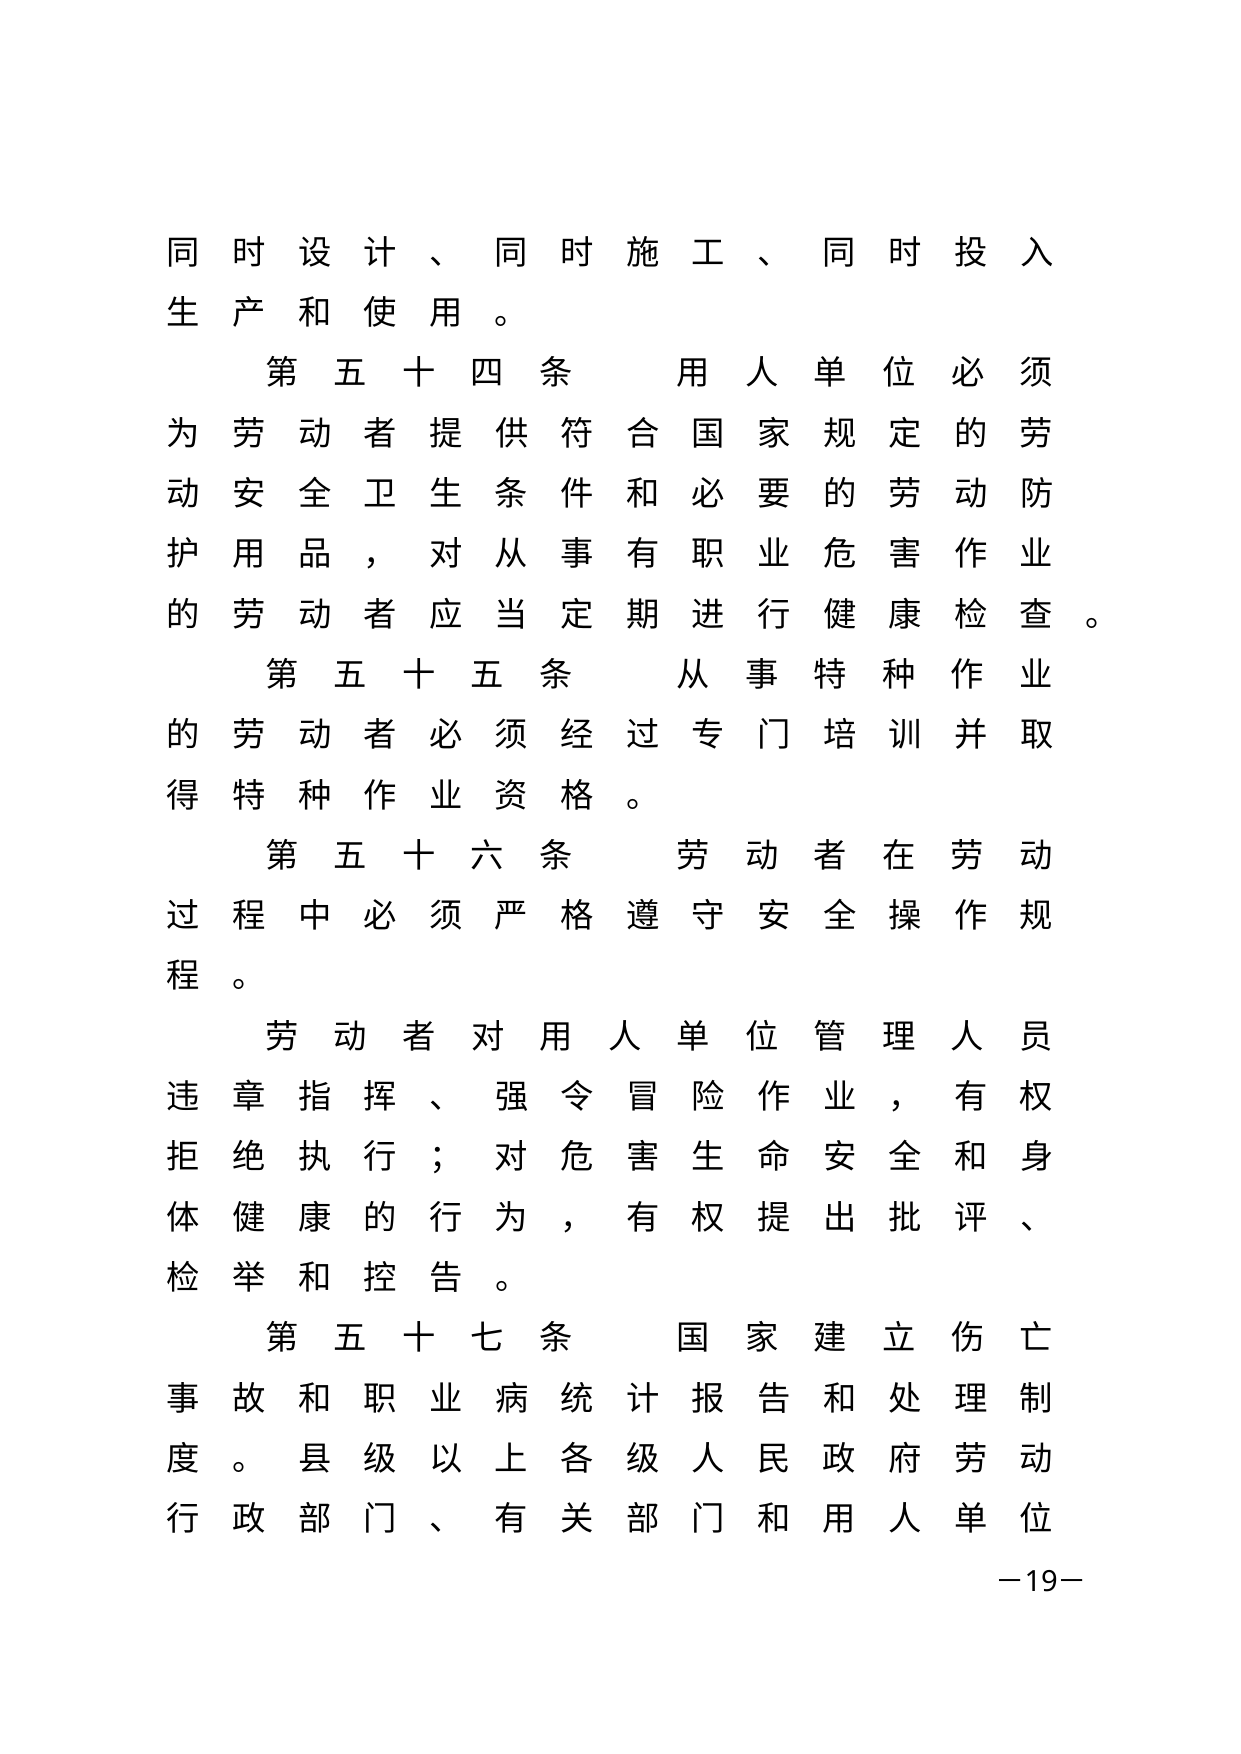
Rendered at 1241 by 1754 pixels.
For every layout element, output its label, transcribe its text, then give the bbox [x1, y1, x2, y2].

text 第五十七条 国家建立伤亡事故和职业病统计报告和处理制度。县级以上各级人民政府劳动行政部门、有关部门和用人单位应当依法对劳动者在劳动过程中发生的伤亡事故和劳动者的职业病状况，进行统计、报告和处理。 [167, 1305, 1085, 1546]
text 第五十六条 劳动者在劳动过程中必须严格遵守安全操作规程。 [167, 823, 1085, 1003]
text 新建、改建、扩建工程的劳动安全卫生设施必须与主体工程同时设计、同时施工、同时投入生产和使用。 [167, 219, 1085, 340]
text 第五十五条 从事特种作业的劳动者必须经过专门培训并取得特种作业资格。 [167, 642, 1085, 823]
text 第五十四条 用人单位必须为劳动者提供符合国家规定的劳动安全卫生条件和必要的劳动防护用品，对从事有职业危害作业的劳动者应当定期进行健康检查。 [167, 340, 1085, 642]
text 劳动者对用人单位管理人员违章指挥、强令冒险作业，有权拒绝执行；对危害生命安全和身体健康的行为，有权提出批评、检举和控告。 [167, 1003, 1085, 1305]
